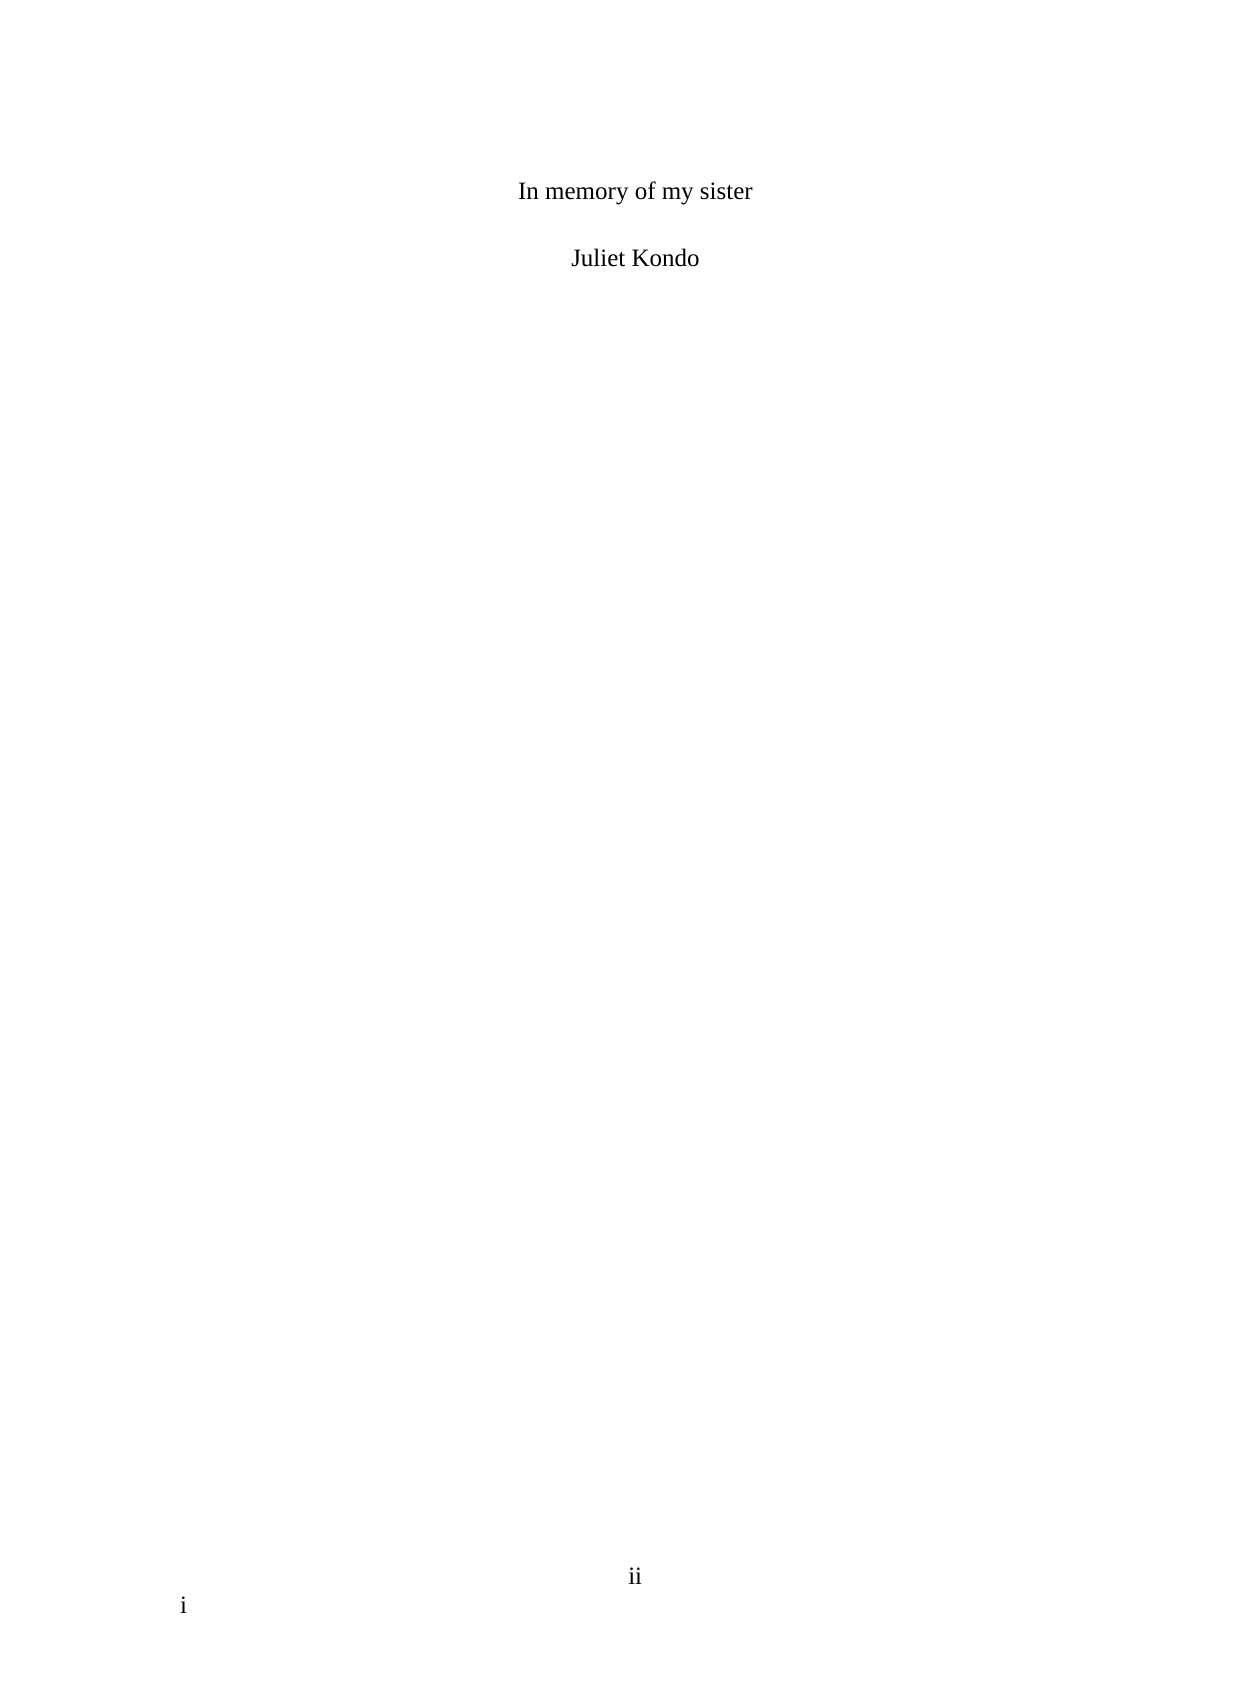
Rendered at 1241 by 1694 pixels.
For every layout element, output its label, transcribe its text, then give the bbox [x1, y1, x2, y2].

text In memory of my sister [180, 176, 1090, 205]
text Juliet Kondo [180, 243, 1090, 272]
